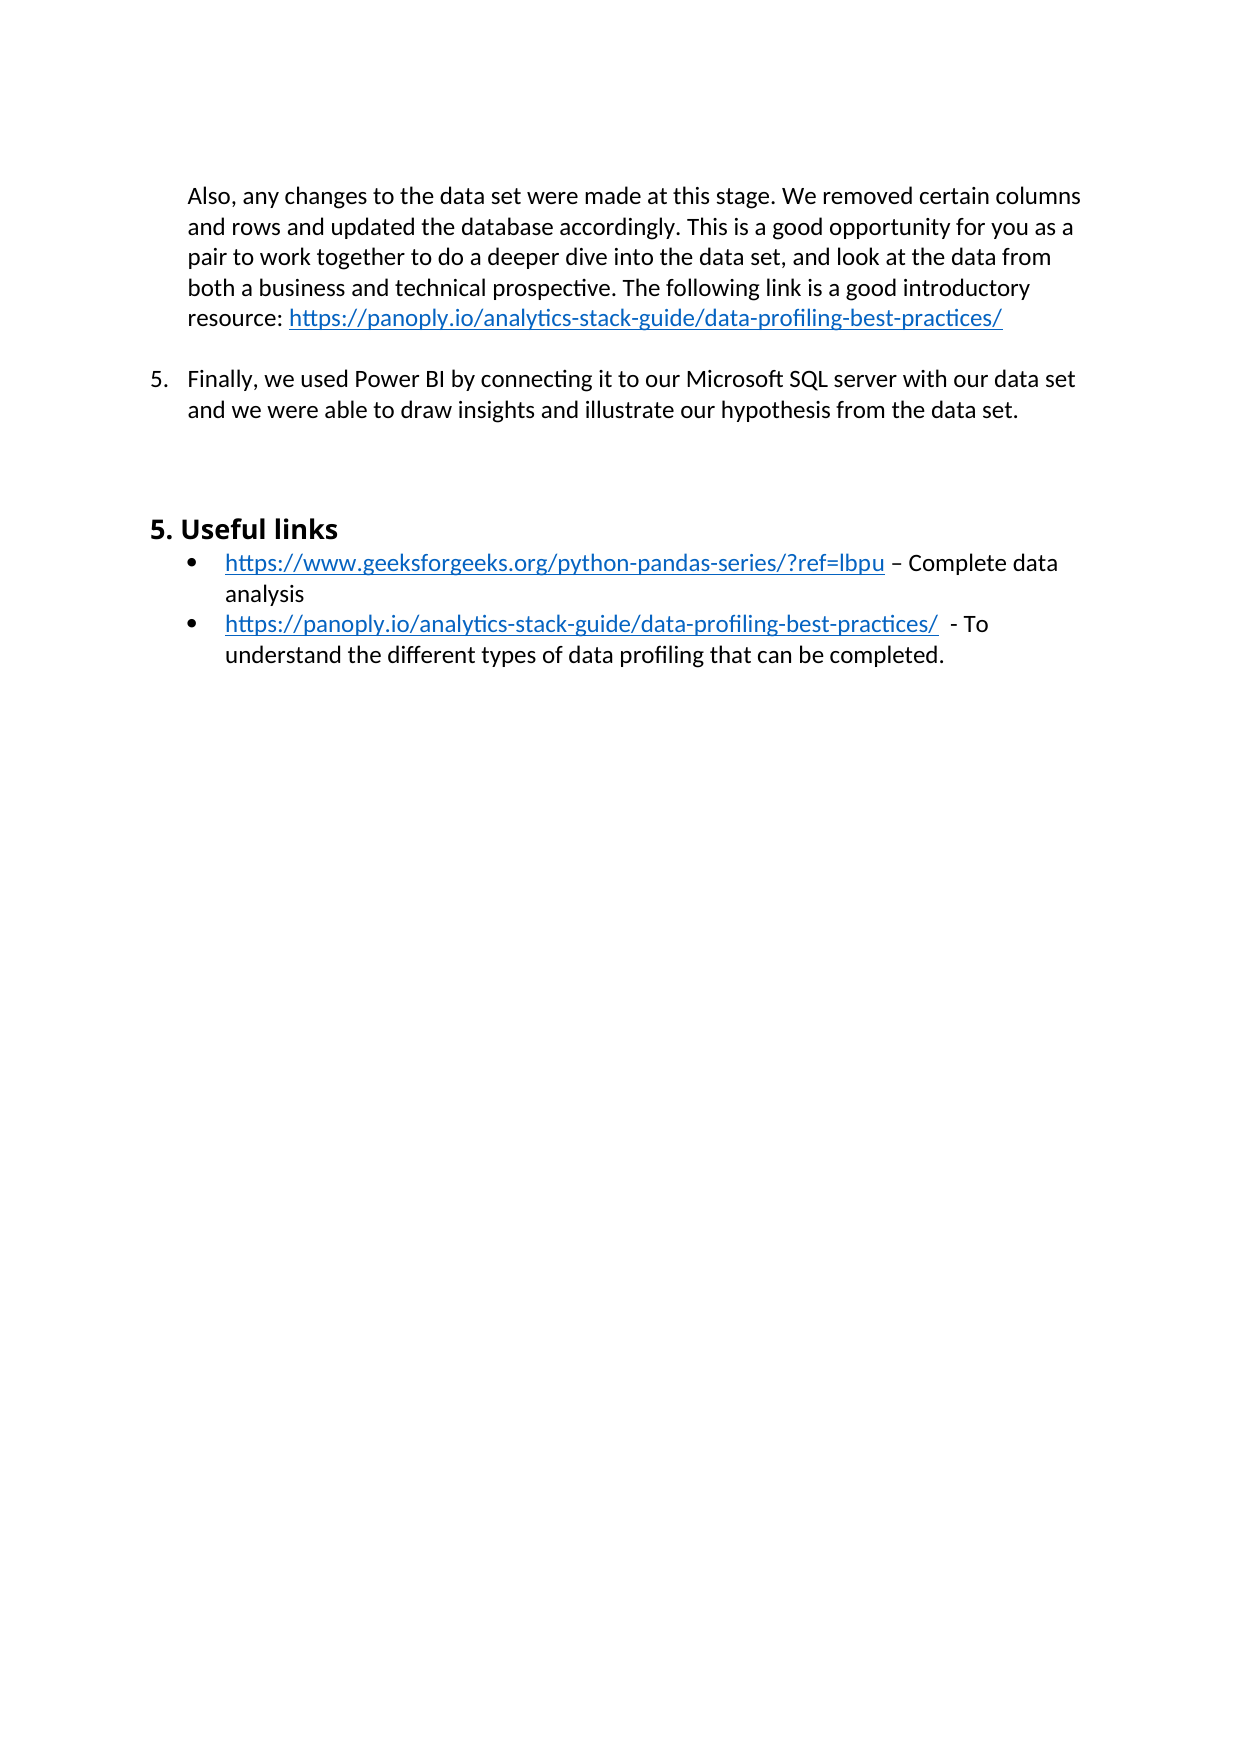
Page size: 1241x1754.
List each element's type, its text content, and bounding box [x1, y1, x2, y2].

list https://panoply.io/analytics-stack-guide/data-profiling-best-practices/ - To understand the different types of data profiling that can be completed. [187, 609, 1090, 670]
text Also, any changes to the data set were made at this stage. We removed certain columns and rows and updated the database accordingly. This is a good opportunity for you as a pair to work together to do a deeper dive into the data set, and look at the data from both a business and technical prospective. The following link is a good introductory resource: https://panoply.io/analytics-stack-guide/data-profiling-best-practices/ [187, 181, 1090, 333]
list Finally, we used Power BI by connecting it to our Microsoft SQL server with our data set and we were able to draw insights and illustrate our hypothesis from the data set. [150, 364, 1090, 425]
list https://www.geeksforgeeks.org/python-pandas-series/?ref=lbpu – Complete data analysis [187, 548, 1090, 609]
subtitle 5. Useful links [150, 511, 1090, 548]
